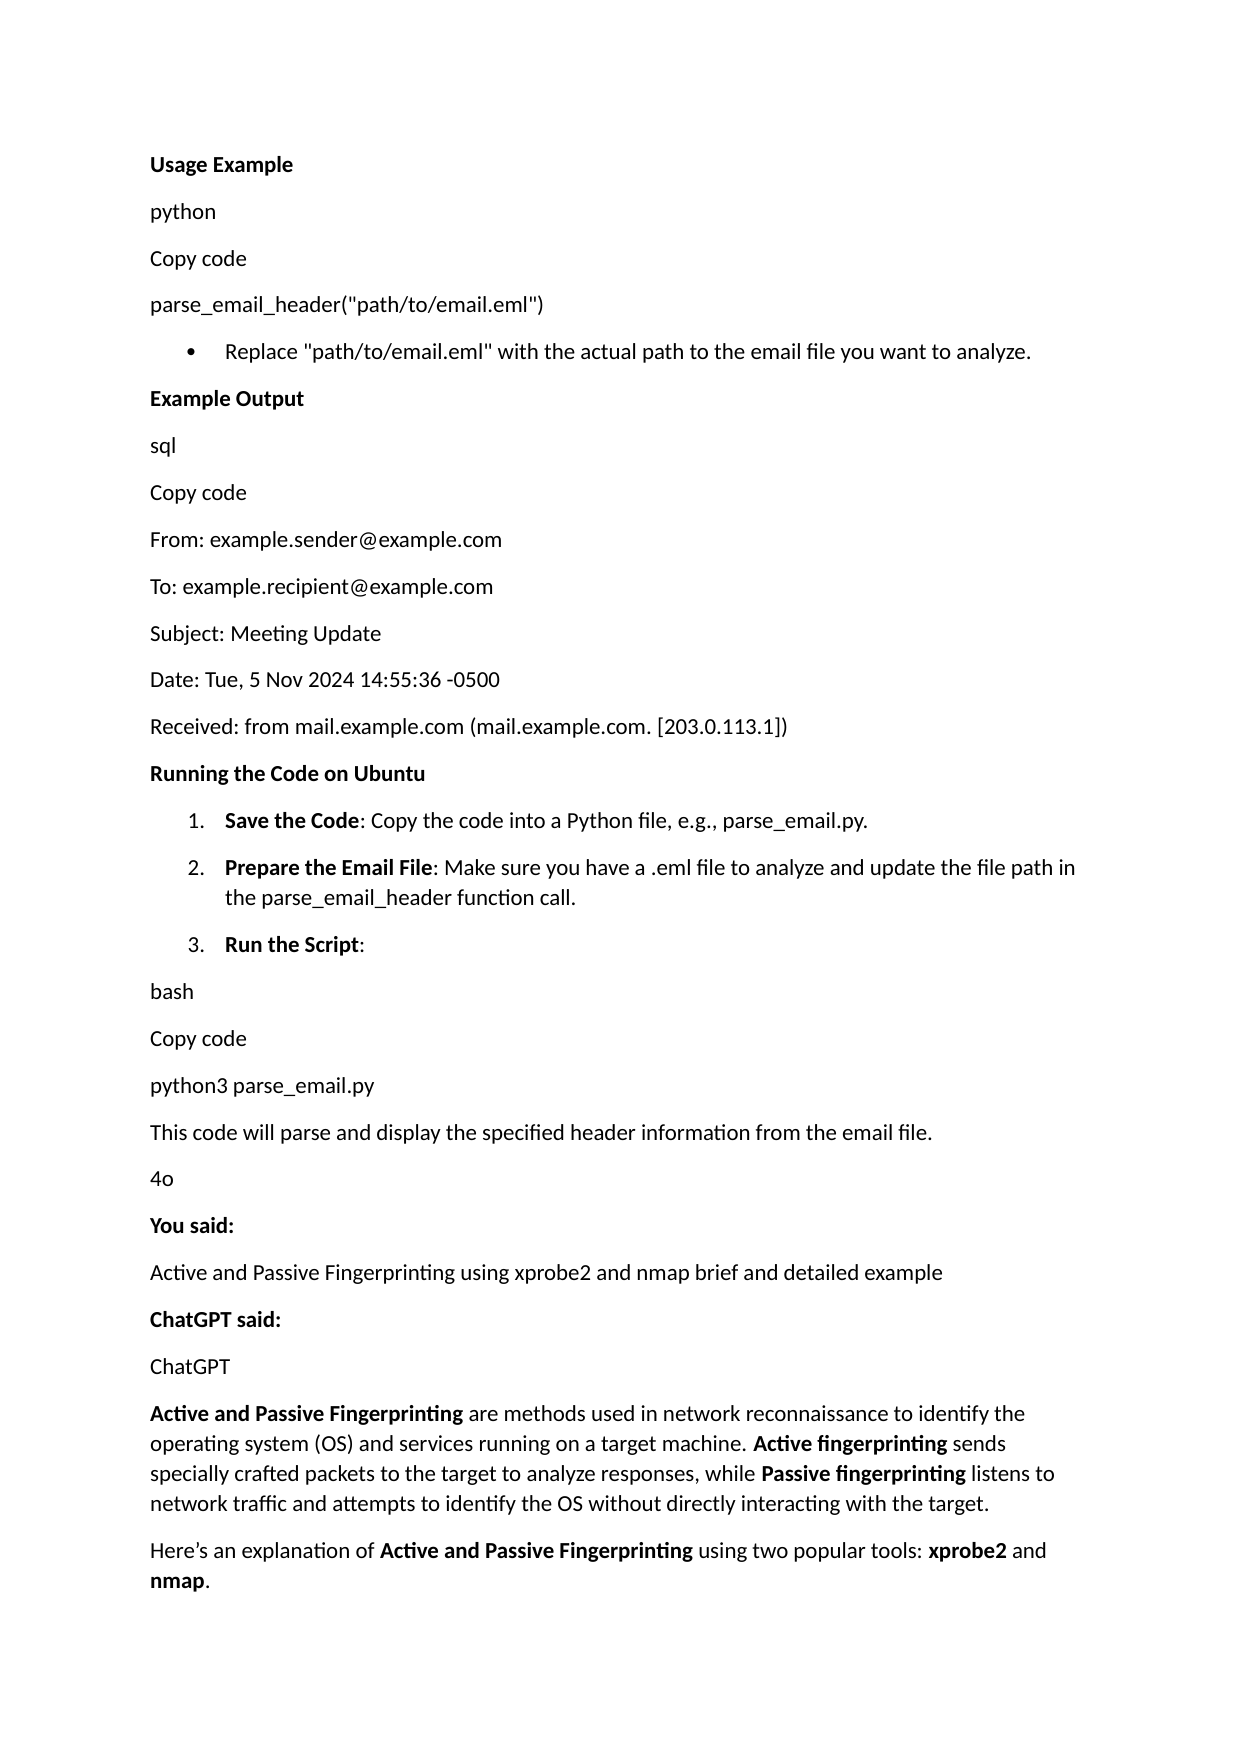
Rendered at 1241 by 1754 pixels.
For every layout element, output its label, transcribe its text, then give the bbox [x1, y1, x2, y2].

text python3 parse_email.py [150, 1071, 1090, 1099]
text To: example.recipient@example.com [150, 572, 1090, 600]
text Received: from mail.example.com (mail.example.com. [203.0.113.1]) [150, 712, 1090, 741]
text Example Output [150, 384, 1090, 412]
text Date: Tue, 5 Nov 2024 14:55:36 -0500 [150, 666, 1090, 694]
text This code will parse and display the specified header information from the email file. [150, 1118, 1090, 1146]
text You said: [150, 1211, 1090, 1239]
text bash [150, 977, 1090, 1005]
text Running the Code on Ubuntu [150, 759, 1090, 787]
list Save the Code: Copy the code into a Python file, e.g., parse_email.py. [187, 806, 1090, 834]
text parse_email_header("path/to/email.eml") [150, 291, 1090, 319]
text Active and Passive Fingerprinting using xprobe2 and nmap brief and detailed example [150, 1258, 1090, 1286]
list Run the Script: [187, 930, 1090, 958]
text sql [150, 431, 1090, 459]
text ChatGPT [150, 1352, 1090, 1380]
text Copy code [150, 478, 1090, 506]
list Prepare the Email File: Make sure you have a .eml file to analyze and update the file path in the parse_email_header function call. [187, 853, 1090, 911]
text 4o [150, 1164, 1090, 1193]
text Subject: Meeting Update [150, 619, 1090, 647]
text Copy code [150, 244, 1090, 272]
text ChatGPT said: [150, 1305, 1090, 1333]
text From: example.sender@example.com [150, 525, 1090, 553]
text Copy code [150, 1024, 1090, 1052]
text Here’s an explanation of Active and Passive Fingerprinting using two popular tools: xprobe2 and nmap. [150, 1536, 1090, 1595]
text Usage Example [150, 150, 1090, 178]
text Active and Passive Fingerprinting are methods used in network reconnaissance to identify the operating system (OS) and services running on a target machine. Active fingerprinting sends specially crafted packets to the target to analyze responses, while Passive fingerprinting listens to network traffic and attempts to identify the OS without directly interacting with the target. [150, 1399, 1090, 1518]
list Replace "path/to/email.eml" with the actual path to the email file you want to analyze. [187, 337, 1090, 366]
text python [150, 197, 1090, 225]
